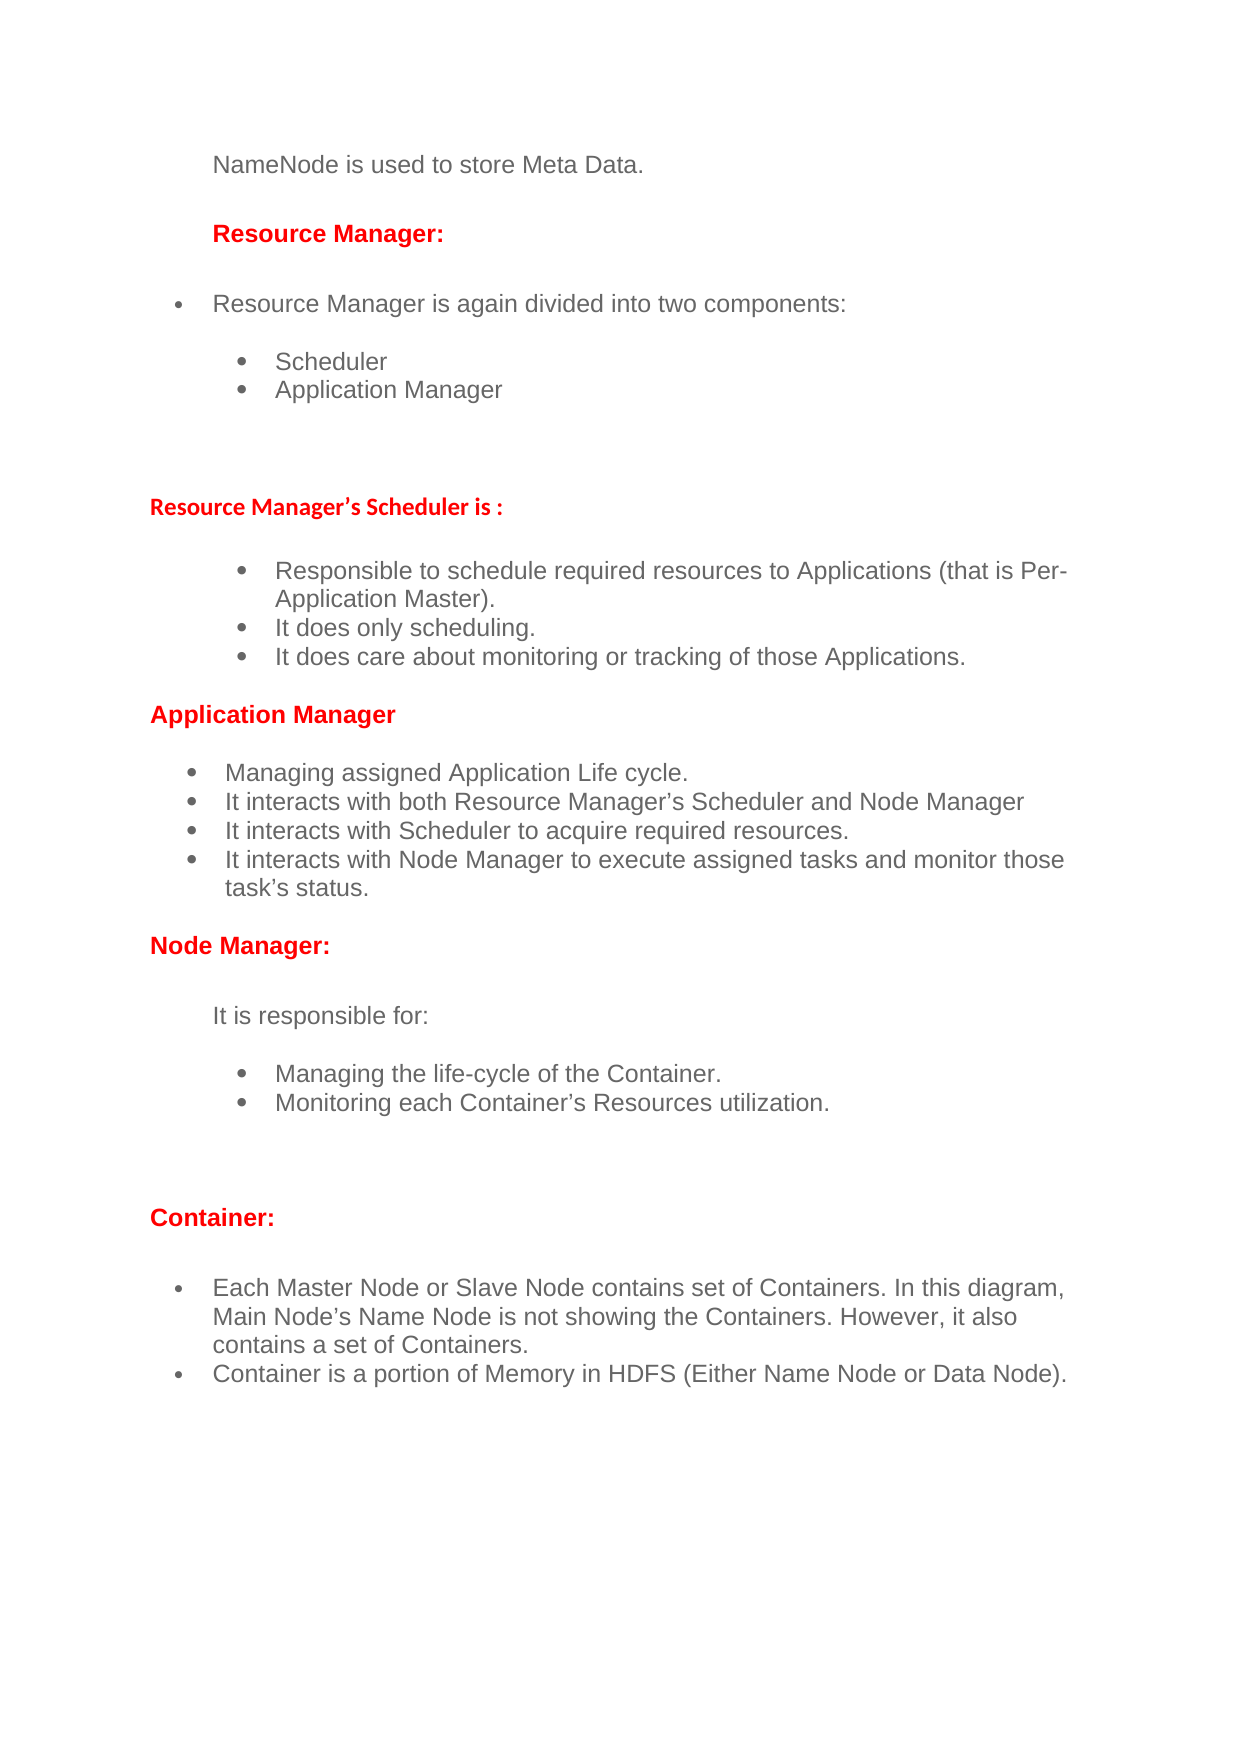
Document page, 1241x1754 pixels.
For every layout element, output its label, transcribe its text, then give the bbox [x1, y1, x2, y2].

list Responsible to schedule required resources to Applications (that is Per-Application Master). [237, 556, 1090, 613]
list It does only scheduling. [237, 613, 1090, 642]
list It does care about monitoring or tracking of those Applications. [237, 642, 1090, 671]
list It interacts with Scheduler to acquire required resources. [187, 816, 1090, 844]
text It is responsible for: [212, 1001, 1090, 1029]
list Scheduler [237, 347, 1090, 376]
list Resource Manager is again divided into two components: [175, 289, 1090, 317]
text Container: [150, 1203, 1090, 1232]
list Managing the life-cycle of the Container. [237, 1059, 1090, 1087]
text Resource Manager: [212, 219, 1090, 248]
text NameNode is used to store Meta Data. [212, 150, 1090, 179]
list Monitoring each Container’s Resources utilization. [237, 1087, 1090, 1116]
text Node Manager: [150, 931, 1090, 960]
list It interacts with Node Manager to execute assigned tasks and monitor those task’s status. [187, 844, 1090, 902]
list Each Master Node or Slave Node contains set of Containers. In this diagram, Main Node’s Name Node is not showing the Containers. However, it also contains a set of Containers. [175, 1273, 1090, 1359]
list Application Manager [237, 376, 1090, 404]
text Application Manager [150, 700, 1090, 729]
text Resource Manager’s Scheduler is : [150, 491, 1090, 522]
list Managing assigned Application Life cycle. [187, 758, 1090, 787]
list Container is a portion of Memory in HDFS (Either Name Node or Data Node). [175, 1359, 1090, 1388]
list It interacts with both Resource Manager’s Scheduler and Node Manager [187, 787, 1090, 816]
